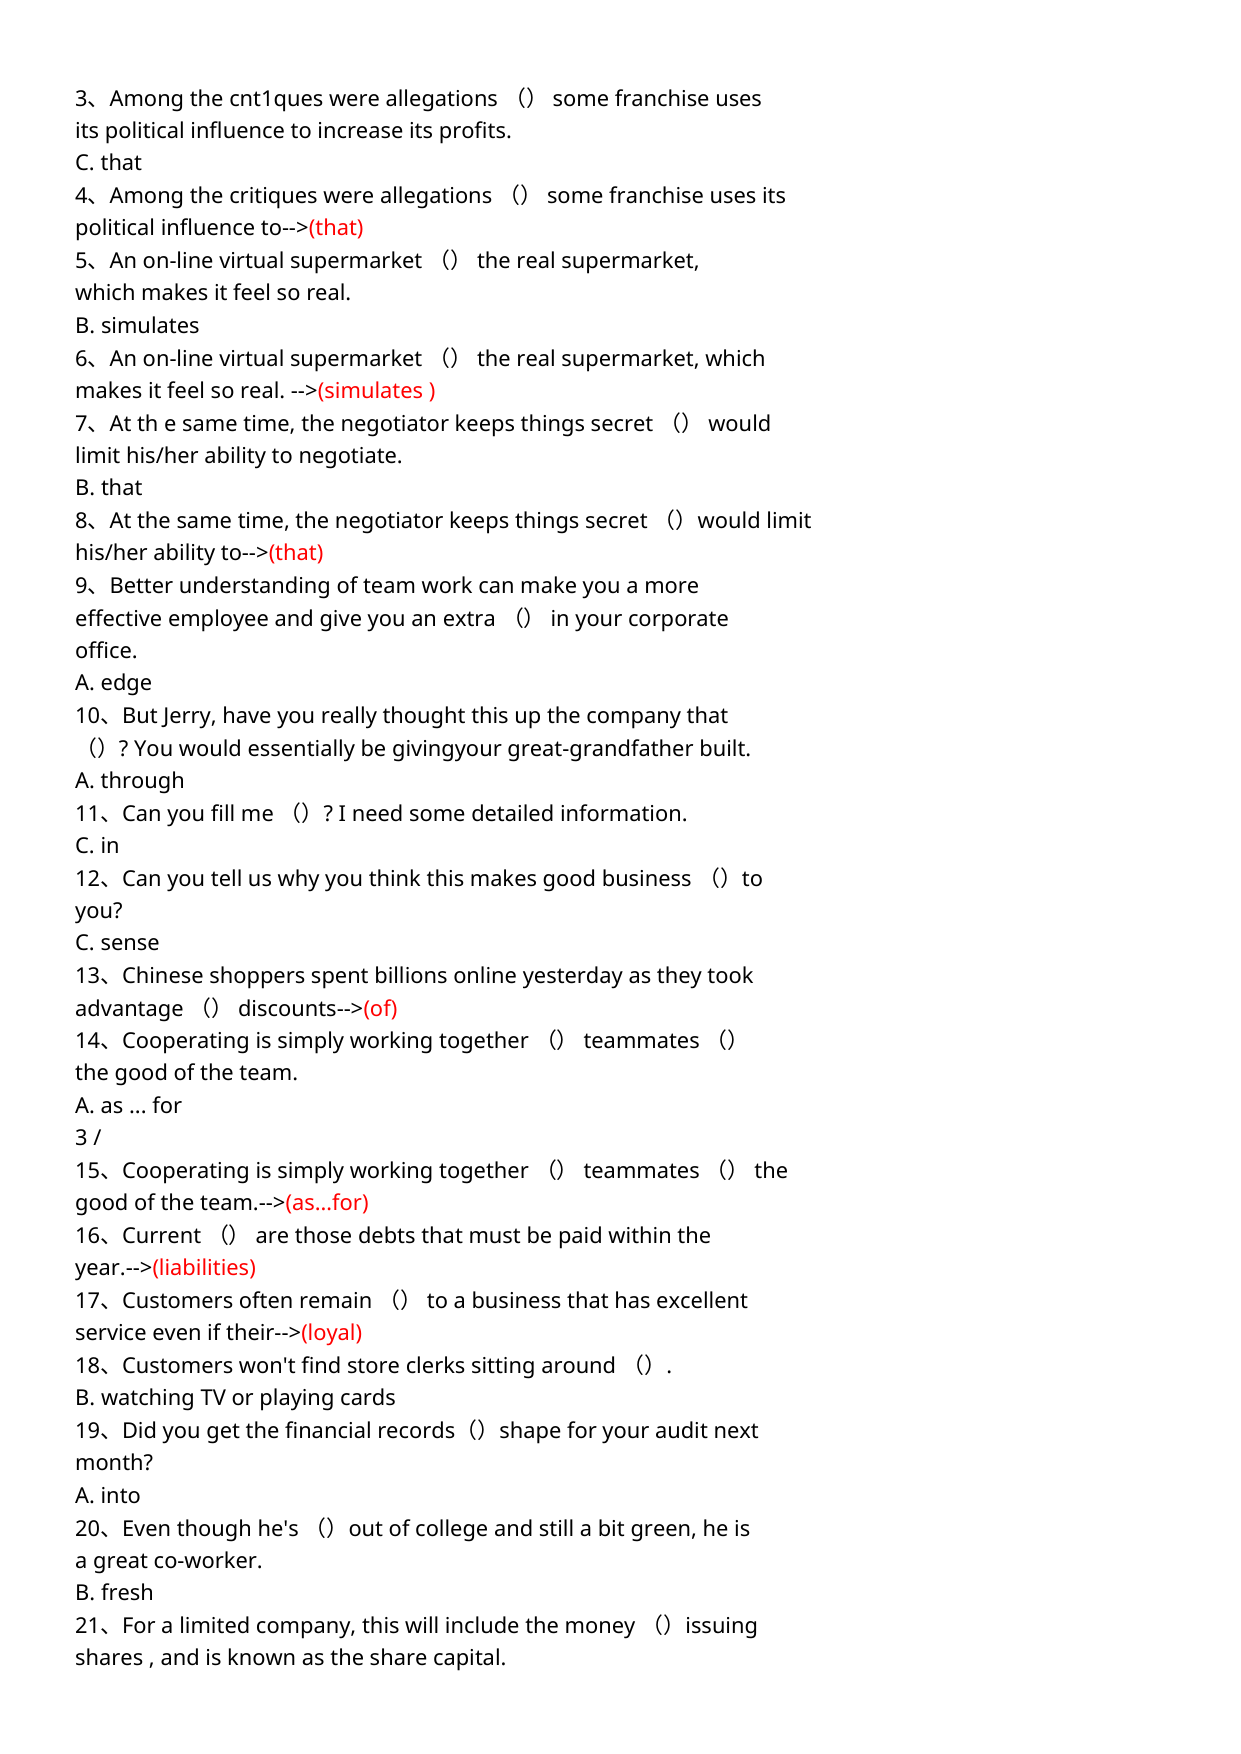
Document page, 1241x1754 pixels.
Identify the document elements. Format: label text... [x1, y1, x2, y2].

text C. that [75, 146, 1165, 178]
text a great co-worker. [75, 1543, 1165, 1576]
text （）? You would essentially be givingyour great-grandfather built. [75, 731, 1165, 763]
text 13、Chinese shoppers spent billions online yesterday as they took [75, 958, 1165, 991]
text 8、At the same time, the negotiator keeps things secret （）would limit [75, 503, 1165, 536]
text B. fresh [75, 1576, 1165, 1608]
text shares , and is known as the share capital. [75, 1641, 1165, 1673]
text makes it feel so real. -->(simulates ) [75, 373, 1165, 406]
text month? [75, 1446, 1165, 1478]
text 11、Can you fill me （）? I need some detailed information. [75, 796, 1165, 828]
text service even if their-->(loyal) [75, 1316, 1165, 1348]
text C. sense [75, 926, 1165, 958]
text 7、At th e same time, the negotiator keeps things secret （） would [75, 406, 1165, 438]
text office. [75, 633, 1165, 666]
text the good of the team. [75, 1056, 1165, 1088]
text A. as ... for [75, 1088, 1165, 1121]
text 6、An on-line virtual supermarket （） the real supermarket, which [75, 341, 1165, 373]
text 3、Among the cnt1ques were allegations （） some franchise uses [75, 81, 1165, 113]
text good of the team.-->(as…for) [75, 1186, 1165, 1218]
text its political influence to increase its profits. [75, 113, 1165, 146]
text 4、Among the critiques were allegations （） some franchise uses its [75, 178, 1165, 211]
text B. watching TV or playing cards [75, 1381, 1165, 1413]
text 20、Even though he's （）out of college and still a bit green, he is [75, 1511, 1165, 1543]
text his/her ability to-->(that) [75, 536, 1165, 568]
text B. that [75, 471, 1165, 503]
text B. simulates [75, 308, 1165, 341]
text 9、Better understanding of team work can make you a more [75, 568, 1165, 601]
text A. edge [75, 666, 1165, 698]
text 18、Customers won't find store clerks sitting around （）. [75, 1348, 1165, 1381]
text political influence to-->(that) [75, 211, 1165, 243]
text 14、Cooperating is simply working together （） teammates （） [75, 1023, 1165, 1056]
text limit his/her ability to negotiate. [75, 438, 1165, 471]
text you? [75, 893, 1165, 926]
text 10、But Jerry, have you really thought this up the company that [75, 698, 1165, 731]
text C. in [75, 828, 1165, 861]
text A. through [75, 763, 1165, 796]
text 12、Can you tell us why you think this makes good business （）to [75, 861, 1165, 893]
text 17、Customers often remain （） to a business that has excellent [75, 1283, 1165, 1316]
text effective employee and give you an extra （） in your corporate [75, 601, 1165, 633]
text 16、Current （） are those debts that must be paid within the [75, 1218, 1165, 1251]
text 5、An on-line virtual supermarket （） the real supermarket, [75, 243, 1165, 276]
text 15、Cooperating is simply working together （） teammates （） the [75, 1153, 1165, 1186]
text 19、Did you get the financial records（）shape for your audit next [75, 1413, 1165, 1446]
text A. into [75, 1478, 1165, 1511]
text advantage （） discounts-->(of) [75, 991, 1165, 1023]
text year.-->(liabilities) [75, 1251, 1165, 1283]
text which makes it feel so real. [75, 276, 1165, 308]
text 3 / [75, 1121, 1165, 1153]
text 21、For a limited company, this will include the money （）issuing [75, 1608, 1165, 1641]
